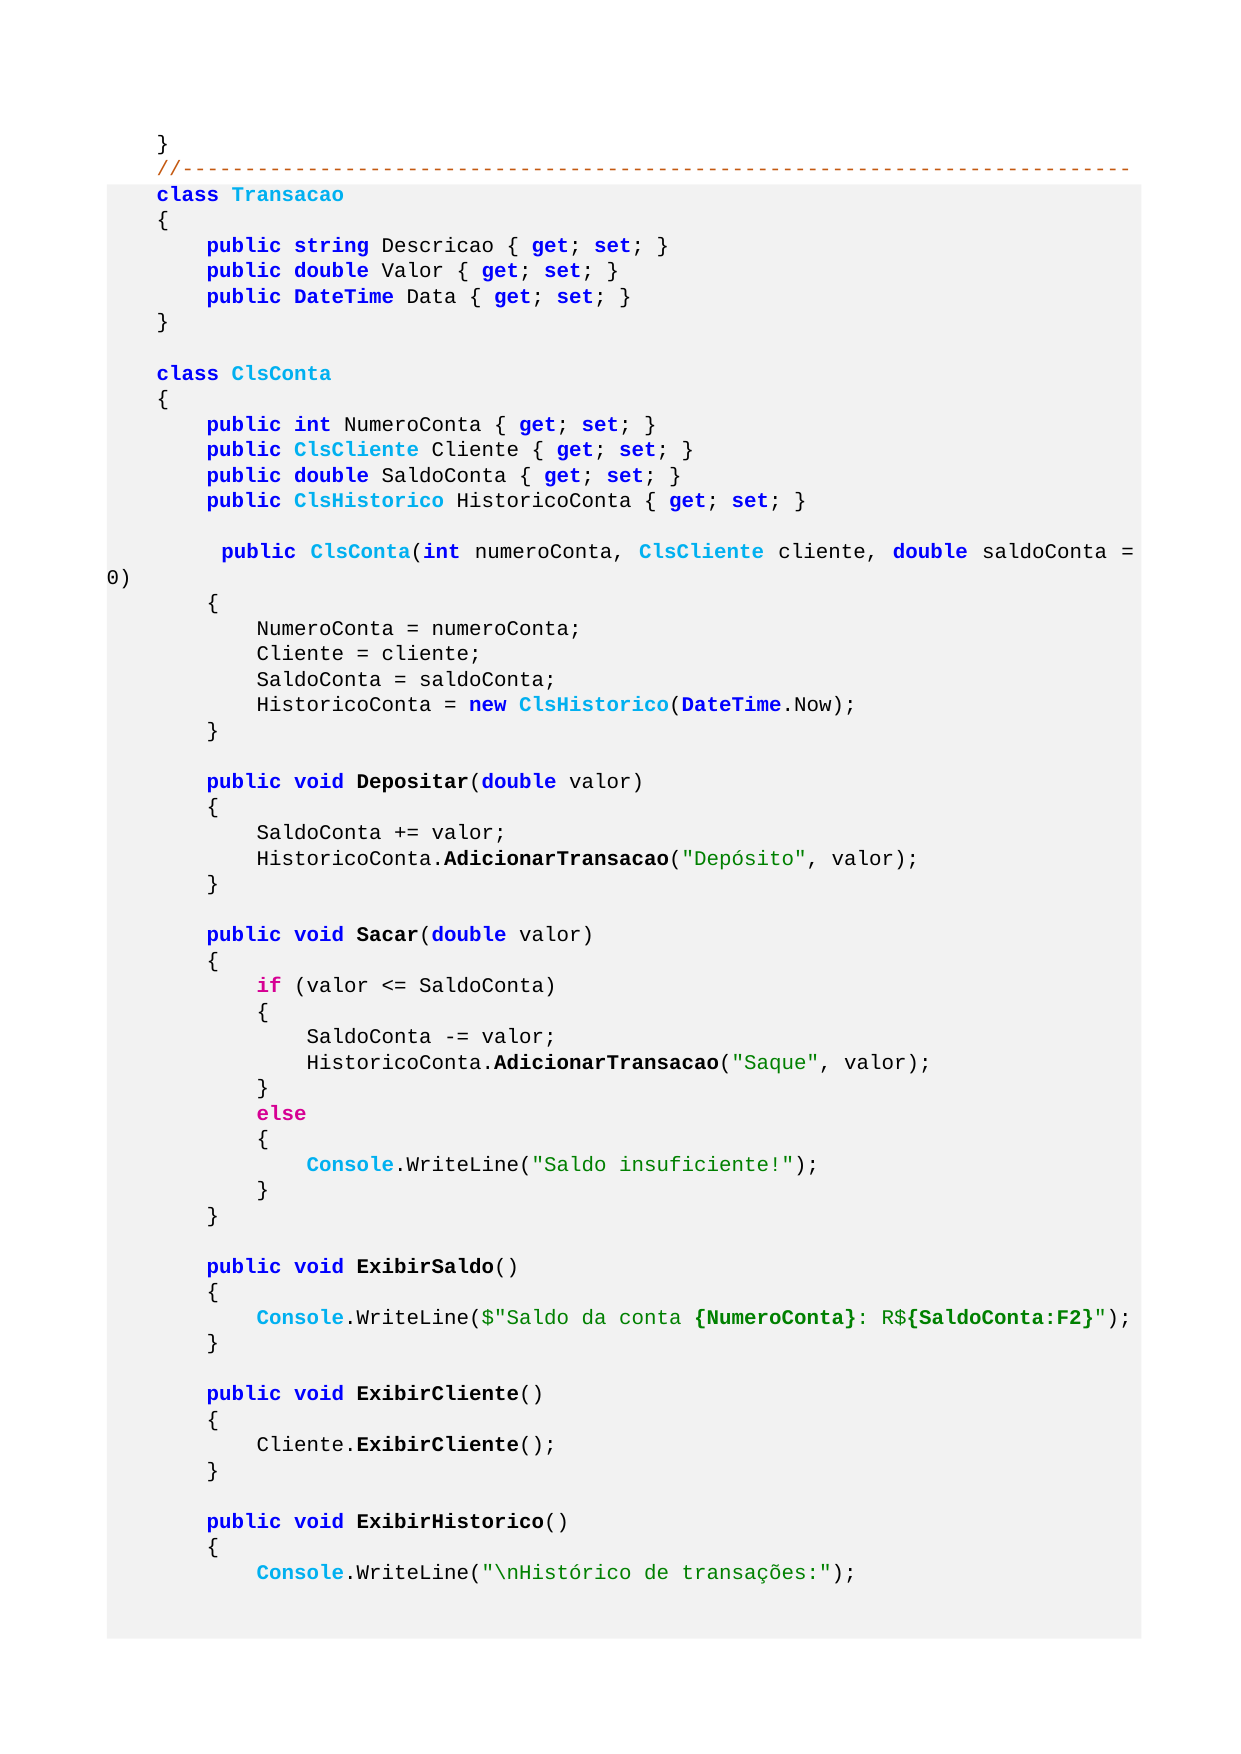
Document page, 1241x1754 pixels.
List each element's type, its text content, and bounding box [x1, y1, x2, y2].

list } [106, 1077, 1134, 1101]
list public ClsCliente Cliente { get; set; } [106, 439, 1134, 463]
list } [106, 1332, 1134, 1356]
list Console.WriteLine($"Saldo da conta {NumeroConta}: R${SaldoConta:F2}"); [106, 1307, 1134, 1331]
list public ClsHistorico HistoricoConta { get; set; } [106, 490, 1134, 514]
list } [106, 1460, 1134, 1484]
list HistoricoConta = new ClsHistorico(DateTime.Now); [106, 694, 1134, 718]
list public int NumeroConta { get; set; } [106, 414, 1134, 437]
list public void Depositar(double valor) [106, 771, 1134, 794]
list HistoricoConta.AdicionarTransacao("Saque", valor); [106, 1052, 1134, 1075]
list Cliente = cliente; [106, 643, 1134, 667]
list SaldoConta -= valor; [106, 1026, 1134, 1050]
list { [106, 1409, 1134, 1433]
list NumeroConta = numeroConta; [106, 618, 1134, 641]
list { [106, 209, 1134, 233]
list public double SaldoConta { get; set; } [106, 465, 1134, 488]
list if (valor <= SaldoConta) [106, 975, 1134, 999]
list public double Valor { get; set; } [106, 261, 1134, 284]
list SaldoConta = saldoConta; [106, 669, 1134, 692]
list } [106, 1179, 1134, 1203]
list SaldoConta += valor; [106, 822, 1134, 846]
list class ClsConta [106, 363, 1134, 386]
list Console.WriteLine("Saldo insuficiente!"); [106, 1154, 1134, 1177]
list public void Sacar(double valor) [106, 924, 1134, 948]
list Cliente.ExibirCliente(); [106, 1434, 1134, 1458]
list public void ExibirCliente() [106, 1383, 1134, 1407]
list //---------------------------------------------------------------------------- [106, 158, 1134, 182]
list public void ExibirSaldo() [106, 1256, 1134, 1279]
list HistoricoConta.AdicionarTransacao("Depósito", valor); [106, 847, 1134, 871]
list { [106, 592, 1134, 616]
list { [106, 949, 1134, 973]
list { [106, 1537, 1134, 1560]
list public ClsConta(int numeroConta, ClsCliente cliente, double saldoConta = 0) [106, 541, 1134, 590]
list { [106, 388, 1134, 412]
list { [106, 796, 1134, 820]
list { [106, 1001, 1134, 1024]
list } [106, 873, 1134, 897]
list public void ExibirHistorico() [106, 1511, 1134, 1535]
list } [106, 312, 1134, 335]
list public string Descricao { get; set; } [106, 235, 1134, 259]
list { [106, 1128, 1134, 1152]
list else [106, 1103, 1134, 1126]
list } [106, 133, 1134, 157]
list } [106, 1205, 1134, 1228]
list Console.WriteLine("\nHistórico de transações:"); [106, 1562, 1134, 1586]
list class Transacao [106, 184, 1134, 208]
list { [106, 1281, 1134, 1305]
list } [106, 720, 1134, 743]
list public DateTime Data { get; set; } [106, 286, 1134, 310]
